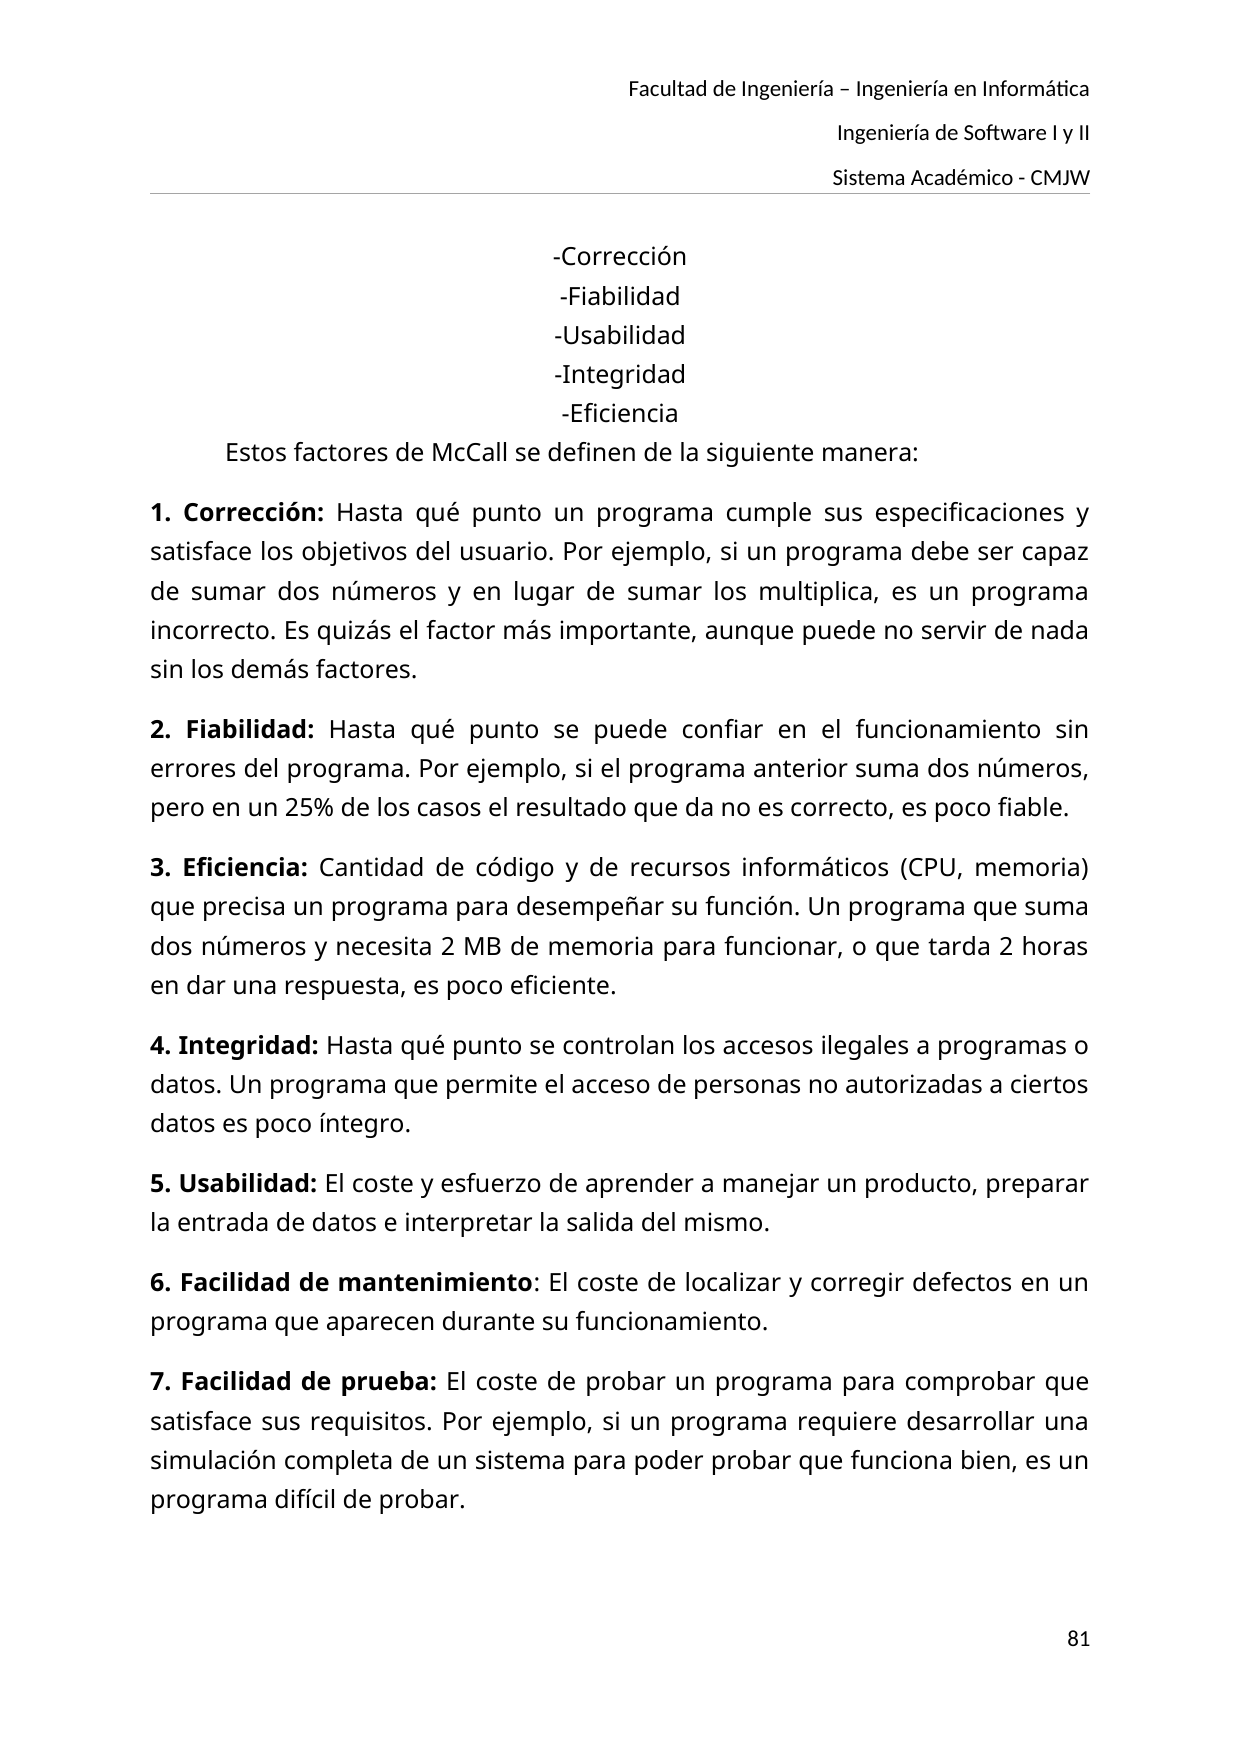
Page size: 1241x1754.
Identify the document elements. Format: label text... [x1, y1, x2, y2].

text -Eficiencia [150, 396, 1090, 430]
text Estos factores de McCall se definen de la siguiente manera: [150, 435, 1090, 469]
text -Integridad [150, 356, 1090, 391]
text -Usabilidad [150, 317, 1090, 351]
text -Corrección [150, 239, 1090, 273]
text 5. Usabilidad: El coste y esfuerzo de aprender a manejar un producto, preparar la entrada de datos e interpretar la salida del mismo. [150, 1166, 1090, 1239]
text -Fiabilidad [150, 278, 1090, 312]
text 7. Facilidad de prueba: El coste de probar un programa para comprobar que satisface sus requisitos. Por ejemplo, si un programa requiere desarrollar una simulación completa de un sistema para poder probar que funciona bien, es un programa difícil de probar. [150, 1364, 1090, 1516]
text 2. Fiabilidad: Hasta qué punto se puede confiar en el funcionamiento sin errores del programa. Por ejemplo, si el programa anterior suma dos números, pero en un 25% de los casos el resultado que da no es correcto, es poco fiable. [150, 711, 1090, 824]
text 3. Eficiencia: Cantidad de código y de recursos informáticos (CPU, memoria) que precisa un programa para desempeñar su función. Un programa que suma dos números y necesita 2 MB de memoria para funcionar, o que tarda 2 horas en dar una respuesta, es poco eficiente. [150, 850, 1090, 1001]
text 6. Facilidad de mantenimiento: El coste de localizar y corregir defectos en un programa que aparecen durante su funcionamiento. [150, 1265, 1090, 1338]
text 4. Integridad: Hasta qué punto se controlan los accesos ilegales a programas o datos. Un programa que permite el acceso de personas no autorizadas a ciertos datos es poco íntegro. [150, 1027, 1090, 1140]
text 1. Corrección: Hasta qué punto un programa cumple sus especificaciones y satisface los objetivos del usuario. Por ejemplo, si un programa debe ser capaz de sumar dos números y en lugar de sumar los multiplica, es un programa incorrecto. Es quizás el factor más importante, aunque puede no servir de nada sin los demás factores. [150, 495, 1090, 686]
